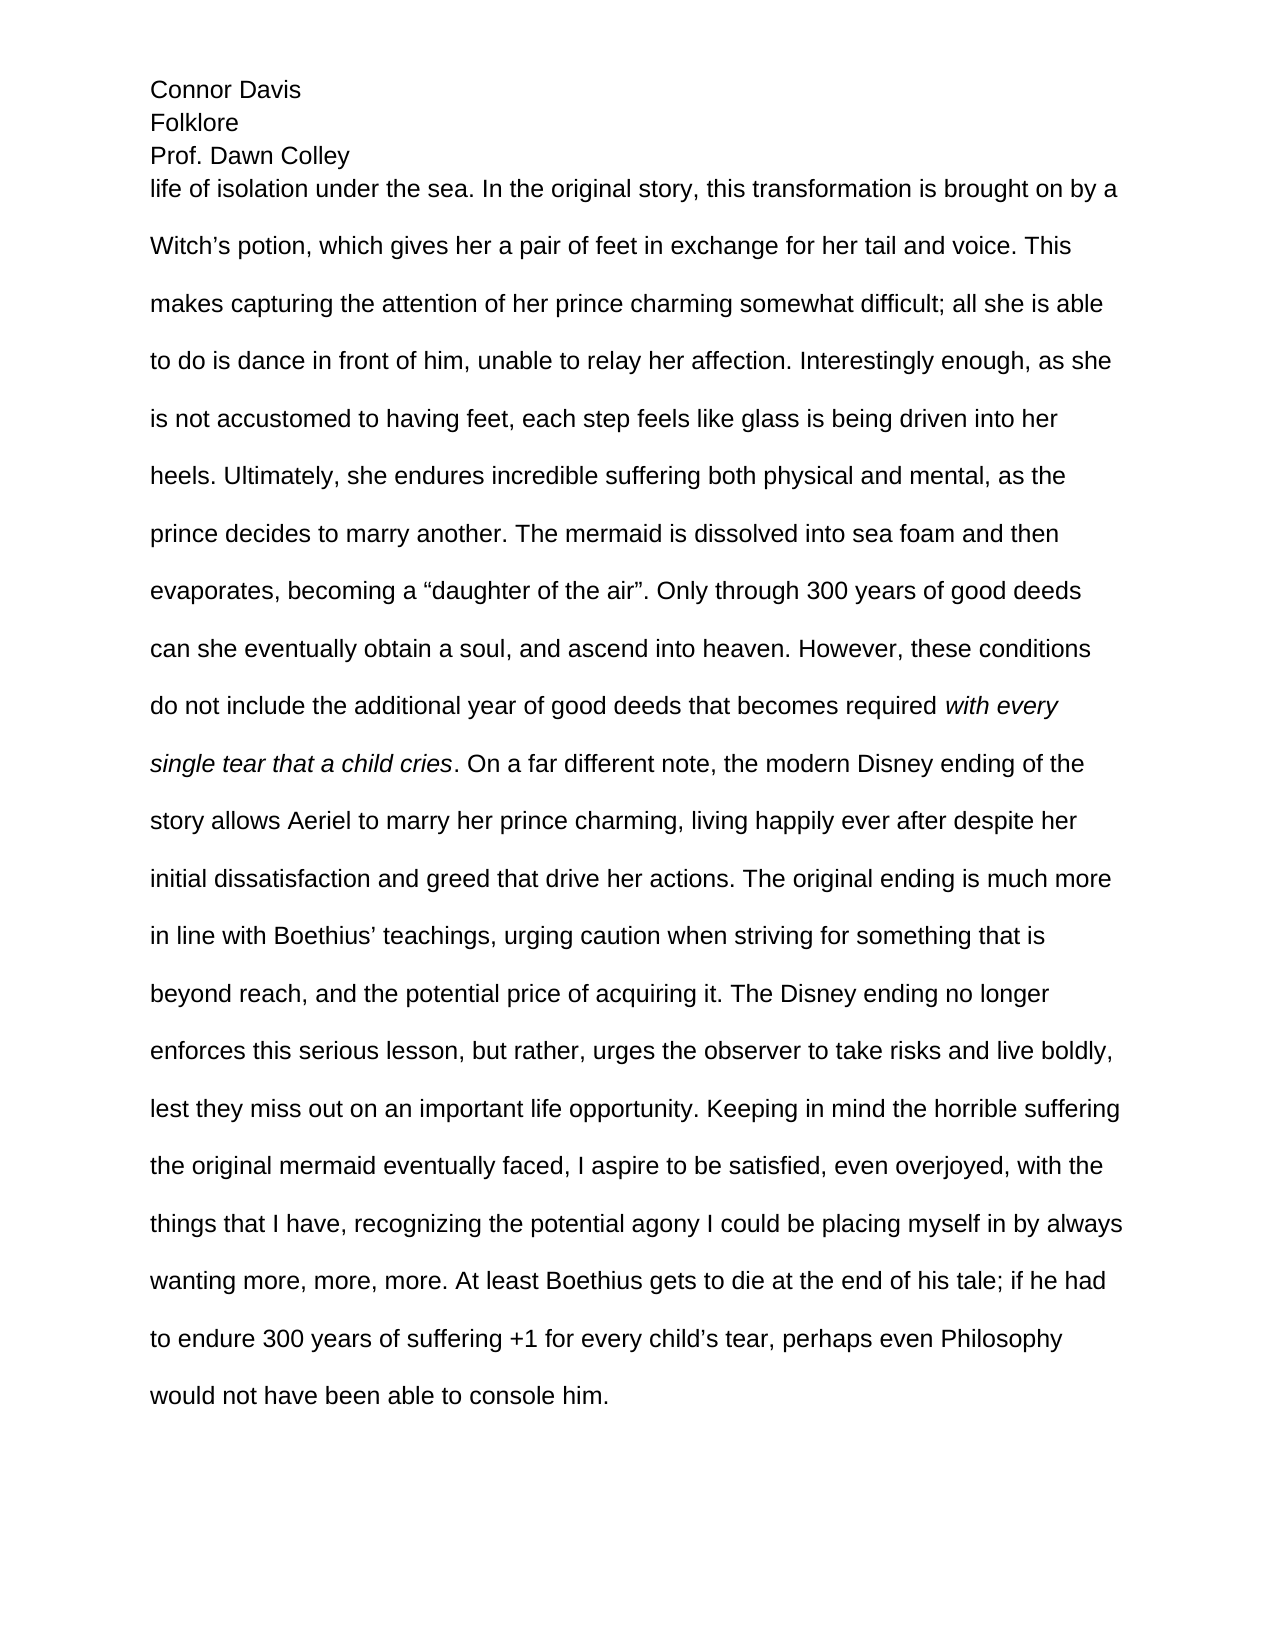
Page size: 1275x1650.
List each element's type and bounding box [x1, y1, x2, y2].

text [150, 174, 1125, 1410]
